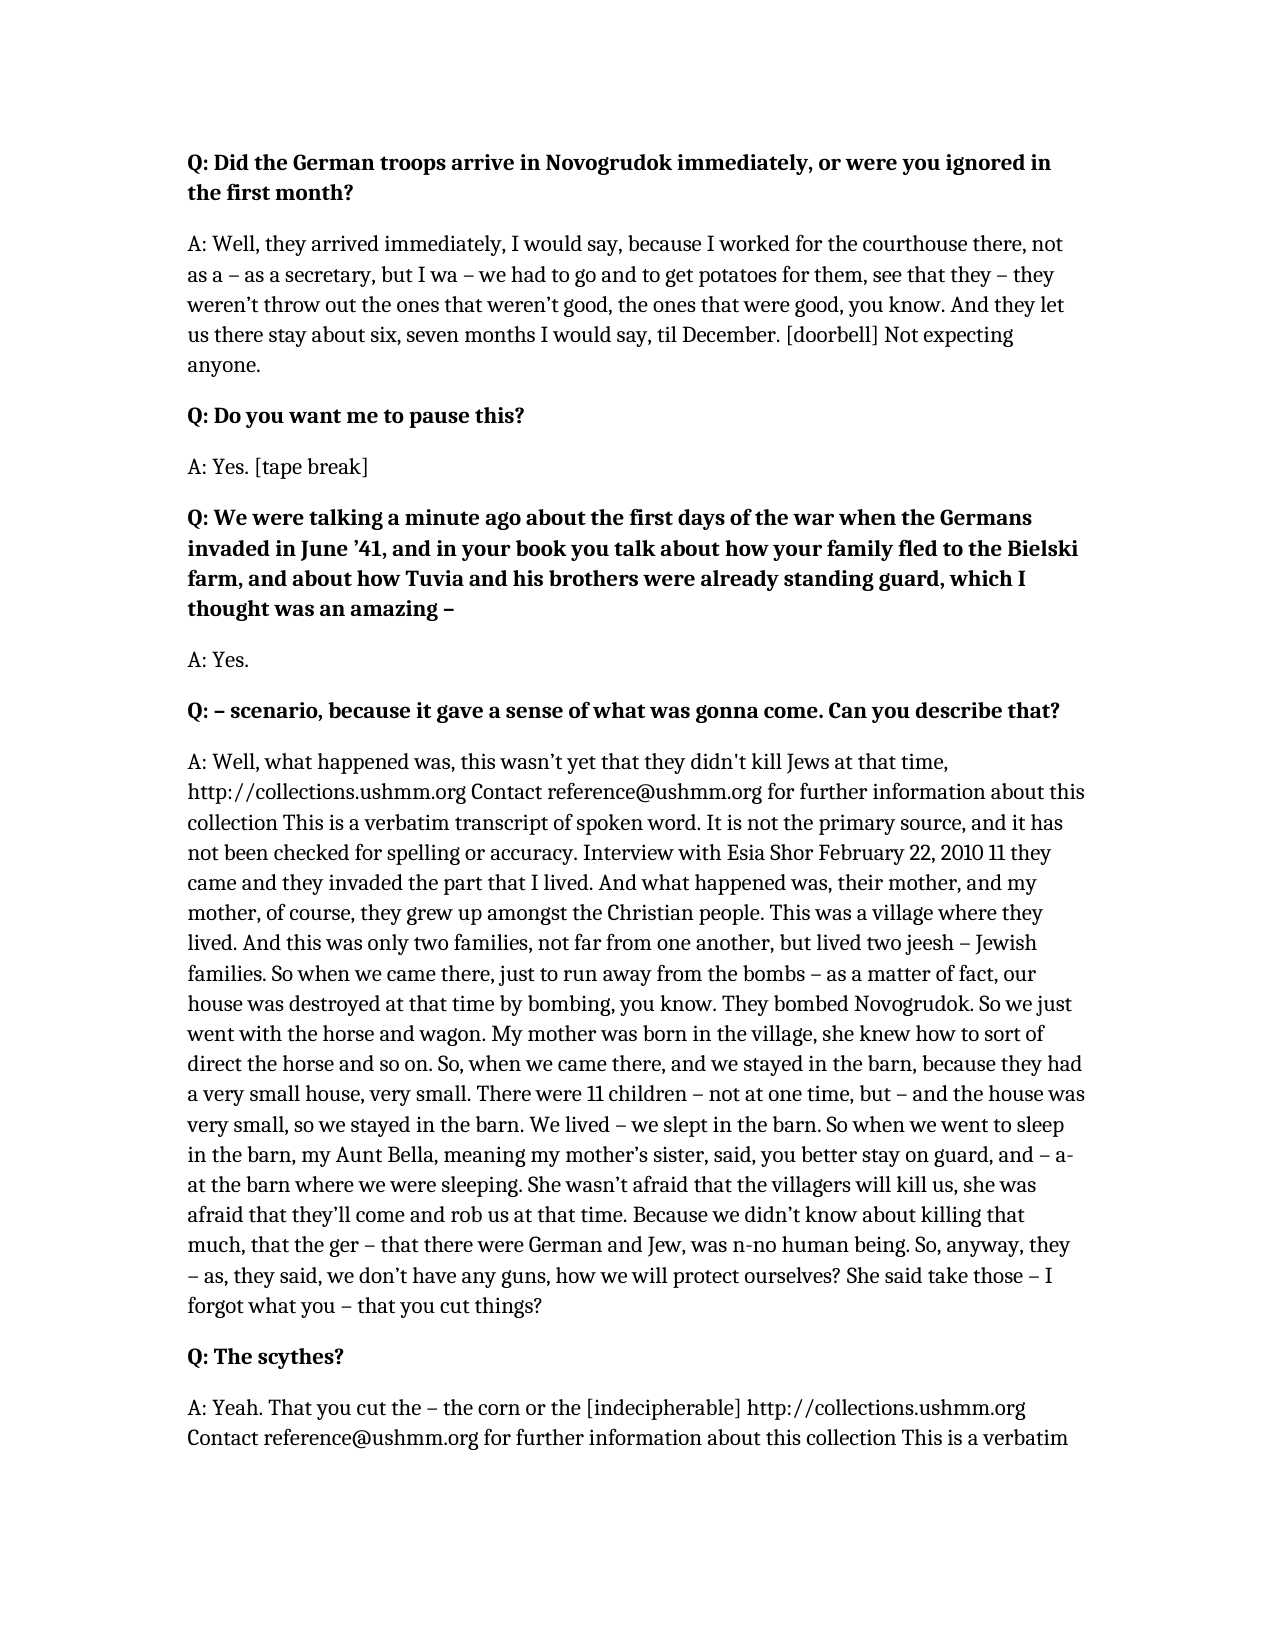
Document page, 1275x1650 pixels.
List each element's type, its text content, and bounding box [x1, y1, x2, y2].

text Q: The scythes? [187, 1344, 1087, 1370]
text Q: We were talking a minute ago about the first days of the war when the Germans invaded in June ’41, and in your book you talk about how your family fled to the Bielski farm, and about how Tuvia and his brothers were already standing guard, which I thought was an amazing – [187, 505, 1087, 622]
text A: Yes. [tape break] [187, 454, 1087, 481]
text A: Yes. [187, 647, 1087, 673]
text Q: Did the German troops arrive in Novogrudok immediately, or were you ignored in the first month? [187, 150, 1087, 207]
text A: Well, they arrived immediately, I would say, because I worked for the courthouse there, not as a – as a secretary, but I wa – we had to go and to get potatoes for them, see that they – they weren’t throw out the ones that weren’t good, the ones that were good, you know. And they let us there stay about six, seven months I would say, til December. [doorbell] Not expecting anyone. [187, 231, 1087, 378]
text A: Well, what happened was, this wasn’t yet that they didn't kill Jews at that time, http://collections.ushmm.org Contact reference@ushmm.org for further information about this collection This is a verbatim transcript of spoken word. It is not the primary source, and it has not been checked for spelling or accuracy. Interview with Esia Shor February 22, 2010 11 they came and they invaded the part that I lived. And what happened was, their mother, and my mother, of course, they grew up amongst the Christian people. This was a village where they lived. And this was only two families, not far from one another, but lived two jeesh – Jewish families. So when we came there, just to run away from the bombs – as a matter of fact, our house was destroyed at that time by bombing, you know. They bombed Novogrudok. So we just went with the horse and wagon. My mother was born in the village, she knew how to sort of direct the horse and so on. So, when we came there, and we stayed in the barn, because they had a very small house, very small. There were 11 children – not at one time, but – and the house was very small, so we stayed in the barn. We lived – we slept in the barn. So when we went to sleep in the barn, my Aunt Bella, meaning my mother’s sister, said, you better stay on guard, and – a-at the barn where we were sleeping. She wasn’t afraid that the villagers will kill us, she was afraid that they’ll come and rob us at that time. Because we didn’t know about killing that much, that the ger – that there were German and Jew, was n-no human being. So, anyway, they – as, they said, we don’t have any guns, how we will protect ourselves? She said take those – I forgot what you – that you cut things? [187, 749, 1087, 1319]
text Q: Do you want me to pause this? [187, 403, 1087, 429]
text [187, 1395, 1087, 1451]
text Q: – scenario, because it gave a sense of what was gonna come. Can you describe that? [187, 698, 1087, 724]
